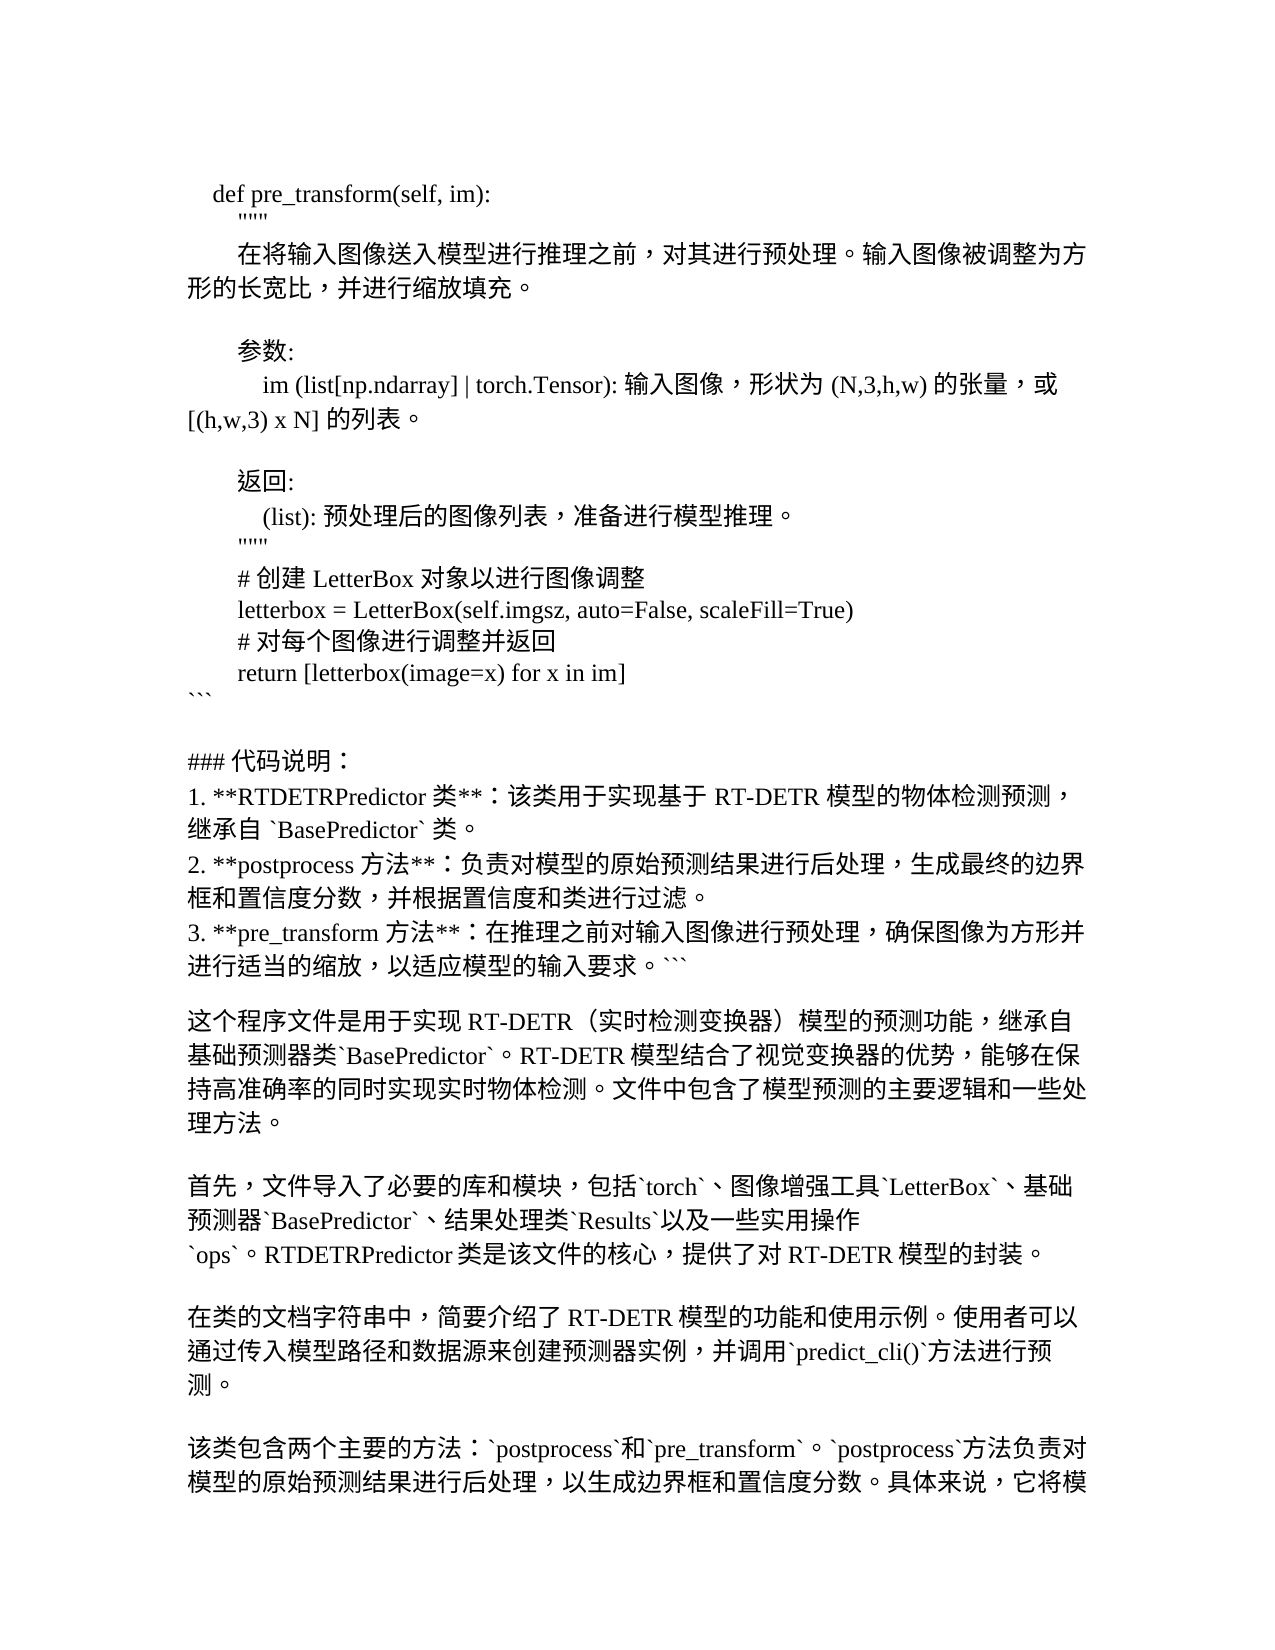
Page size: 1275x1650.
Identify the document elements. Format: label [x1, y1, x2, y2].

text [187, 1003, 1087, 1498]
text [187, 150, 1087, 982]
